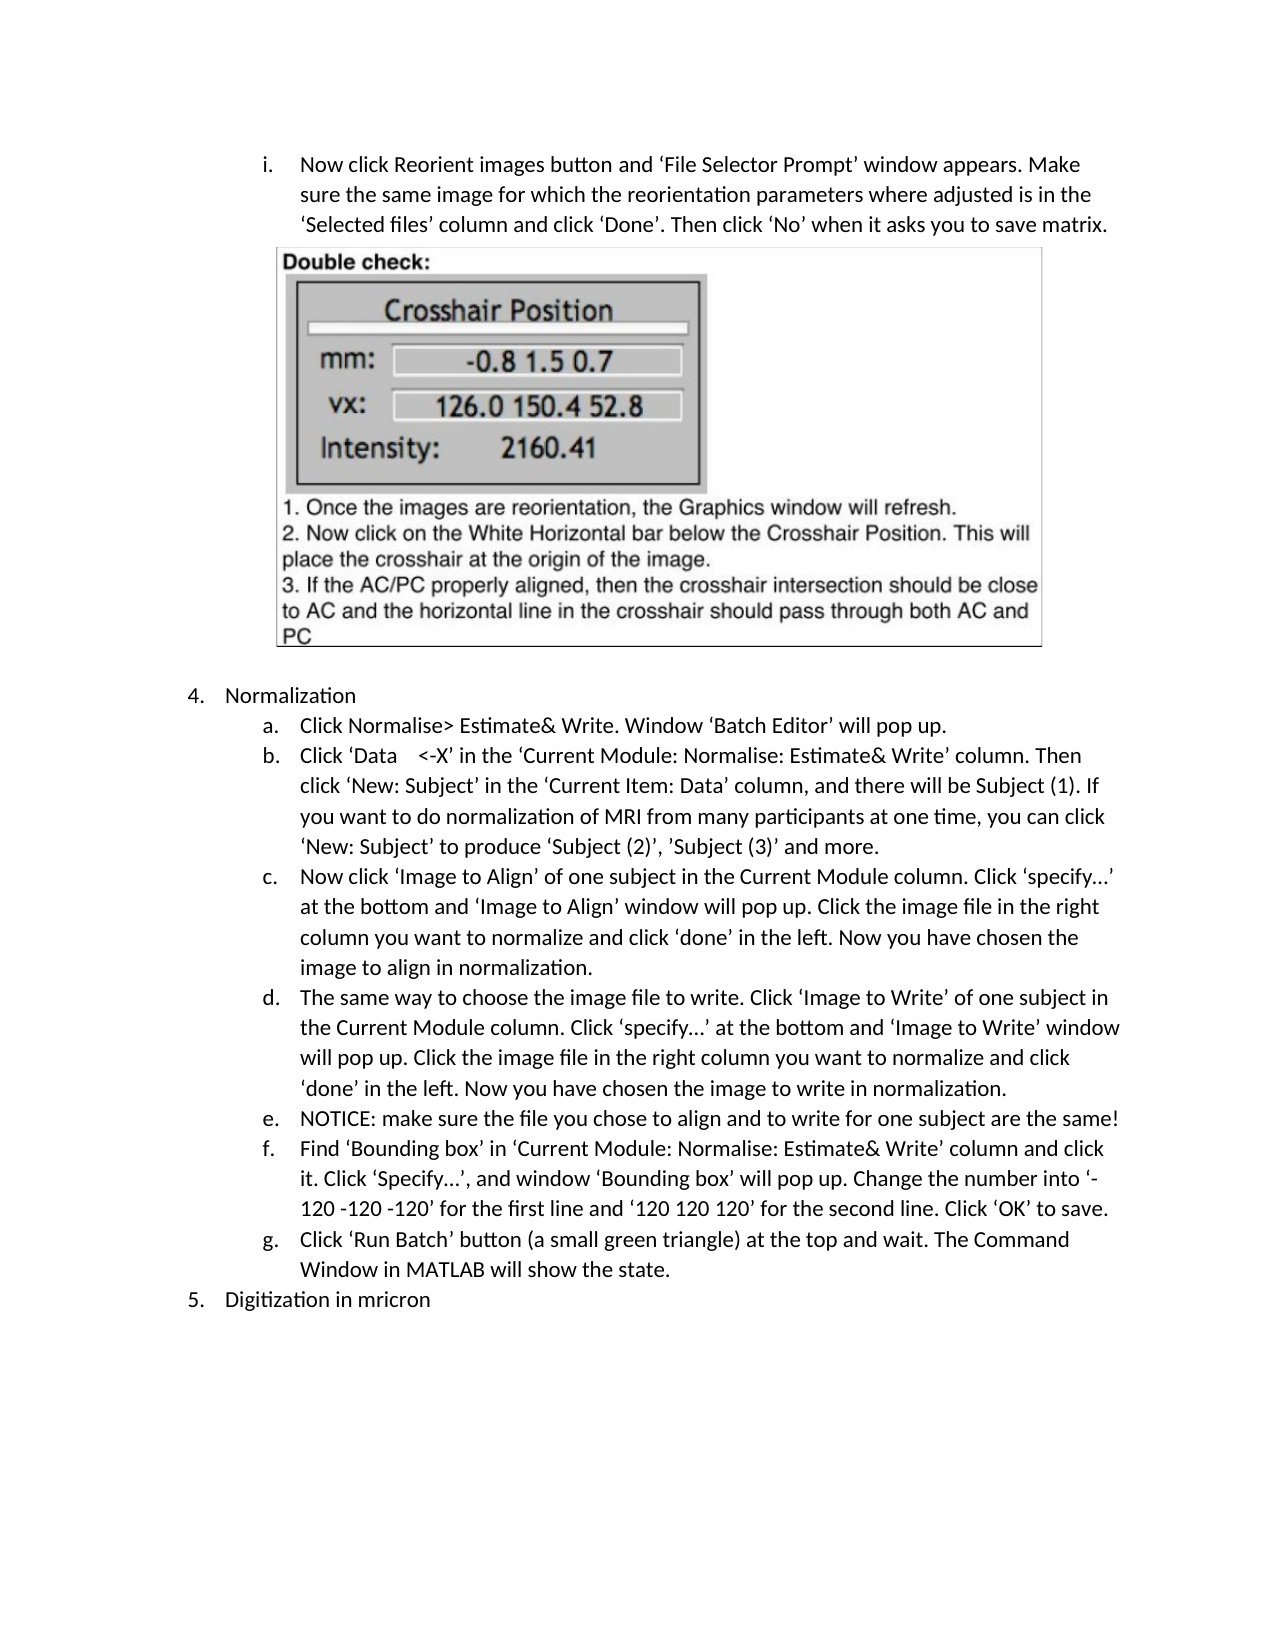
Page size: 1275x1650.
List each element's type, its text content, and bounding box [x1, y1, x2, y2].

list Find ‘Bounding box’ in ‘Current Module: Normalise: Estimate& Write’ column and click it. Click ‘Specify…’, and window ‘Bounding box’ will pop up. Change the number into ‘-120 -120 -120’ for the first line and ‘120 120 120’ for the second line. Click ‘OK’ to save. [262, 1134, 1125, 1222]
list Digitization in mricron [187, 1285, 1125, 1313]
list Click ‘Run Batch’ button (a small green triangle) at the top and wait. The Command Window in MATLAB will show the state. [262, 1225, 1125, 1283]
picture [276, 247, 1043, 647]
list The same way to choose the image file to write. Click ‘Image to Write’ of one subject in the Current Module column. Click ‘specify…’ at the bottom and ‘Image to Write’ window will pop up. Click the image file in the right column you want to normalize and click ‘done’ in the left. Now you have chosen the image to write in normalization. [262, 983, 1125, 1102]
list Now click ‘Image to Align’ of one subject in the Current Module column. Click ‘specify…’ at the bottom and ‘Image to Align’ window will pop up. Click the image file in the right column you want to normalize and click ‘done’ in the left. Now you have chosen the image to align in normalization. [262, 862, 1125, 981]
list NOTICE: make sure the file you chose to align and to write for one subject are the same! [262, 1104, 1125, 1132]
list Click ‘Data <-X’ in the ‘Current Module: Normalise: Estimate& Write’ column. Then click ‘New: Subject’ in the ‘Current Item: Data’ column, and there will be Subject (1). If you want to do normalization of MRI from many participants at one time, you can click ‘New: Subject’ to produce ‘Subject (2)’, ’Subject (3)’ and more. [262, 741, 1125, 860]
list Click Normalise> Estimate& Write. Window ‘Batch Editor’ will pop up. [262, 711, 1125, 739]
list Normalization [187, 681, 1125, 709]
list Now click Reorient images button and ‘File Selector Prompt’ window appears. Make sure the same image for which the reorientation parameters where adjusted is in the ‘Selected files’ column and click ‘Done’. Then click ‘No’ when it asks you to save matrix. [262, 150, 1125, 238]
